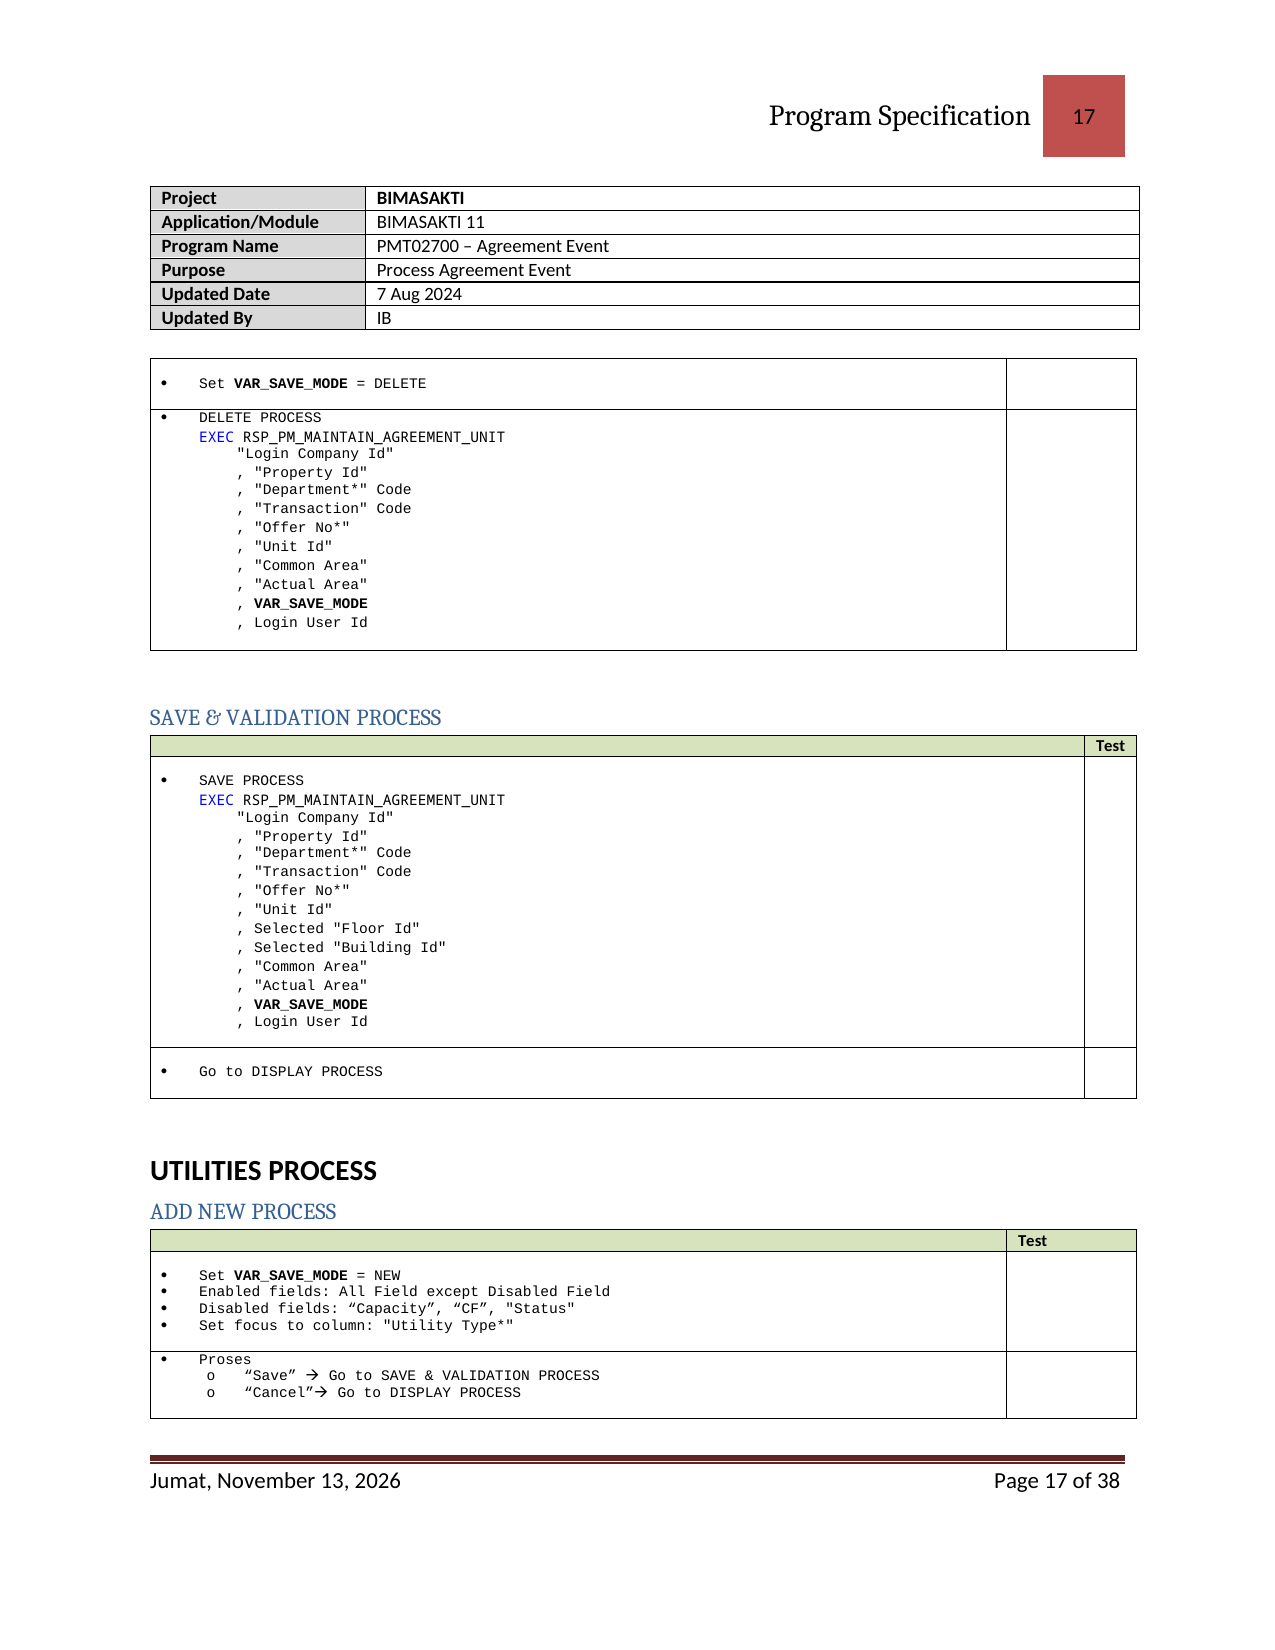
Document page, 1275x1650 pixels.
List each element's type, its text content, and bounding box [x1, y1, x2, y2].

table_cell SAVE PROCESS EXEC RSP_PM_MAINTAIN_AGREEMENT_UNIT "Login Company Id" , "Property Id" , "Department*" Code , "Transaction" Code , "Offer No*" , "Unit Id" , Selected "Floor Id" , Selected "Building Id" , "Common Area" , "Actual Area" , VAR_SAVE_MODE , Login User Id [151, 757, 1084, 1047]
subtitle UTILITIES PROCESS [150, 1152, 1125, 1187]
table_cell [1007, 410, 1136, 650]
table_cell Go to DISPLAY PROCESS [151, 1048, 1084, 1098]
table_cell [1085, 757, 1136, 1047]
table_header Test [1085, 736, 1136, 756]
table_cell Proses “Save” Go to SAVE & VALIDATION PROCESS “Cancel” Go to DISPLAY PROCESS [151, 1352, 1006, 1418]
table_cell Set VAR_SAVE_MODE = NEW Enabled fields: All Field except Disabled Field Disabled fields: “Capacity”, “CF”, "Status" Set focus to column: "Utility Type*" [151, 1252, 1006, 1351]
table_header [151, 1230, 1006, 1251]
table_cell [1007, 1352, 1136, 1418]
subtitle ADD NEW PROCESS [150, 1199, 1125, 1225]
table_cell Set VAR_SAVE_MODE = DELETE [151, 359, 1006, 409]
table_cell [1007, 359, 1136, 409]
table_cell [1085, 1048, 1136, 1098]
subtitle SAVE & VALIDATION PROCESS [150, 704, 1125, 731]
table_header [151, 736, 1084, 756]
table_cell DELETE PROCESS EXEC RSP_PM_MAINTAIN_AGREEMENT_UNIT "Login Company Id" , "Property Id" , "Department*" Code , "Transaction" Code , "Offer No*" , "Unit Id" , "Common Area" , "Actual Area" , VAR_SAVE_MODE , Login User Id [151, 410, 1006, 650]
table_header Test [1007, 1230, 1136, 1251]
table_cell [1007, 1252, 1136, 1351]
